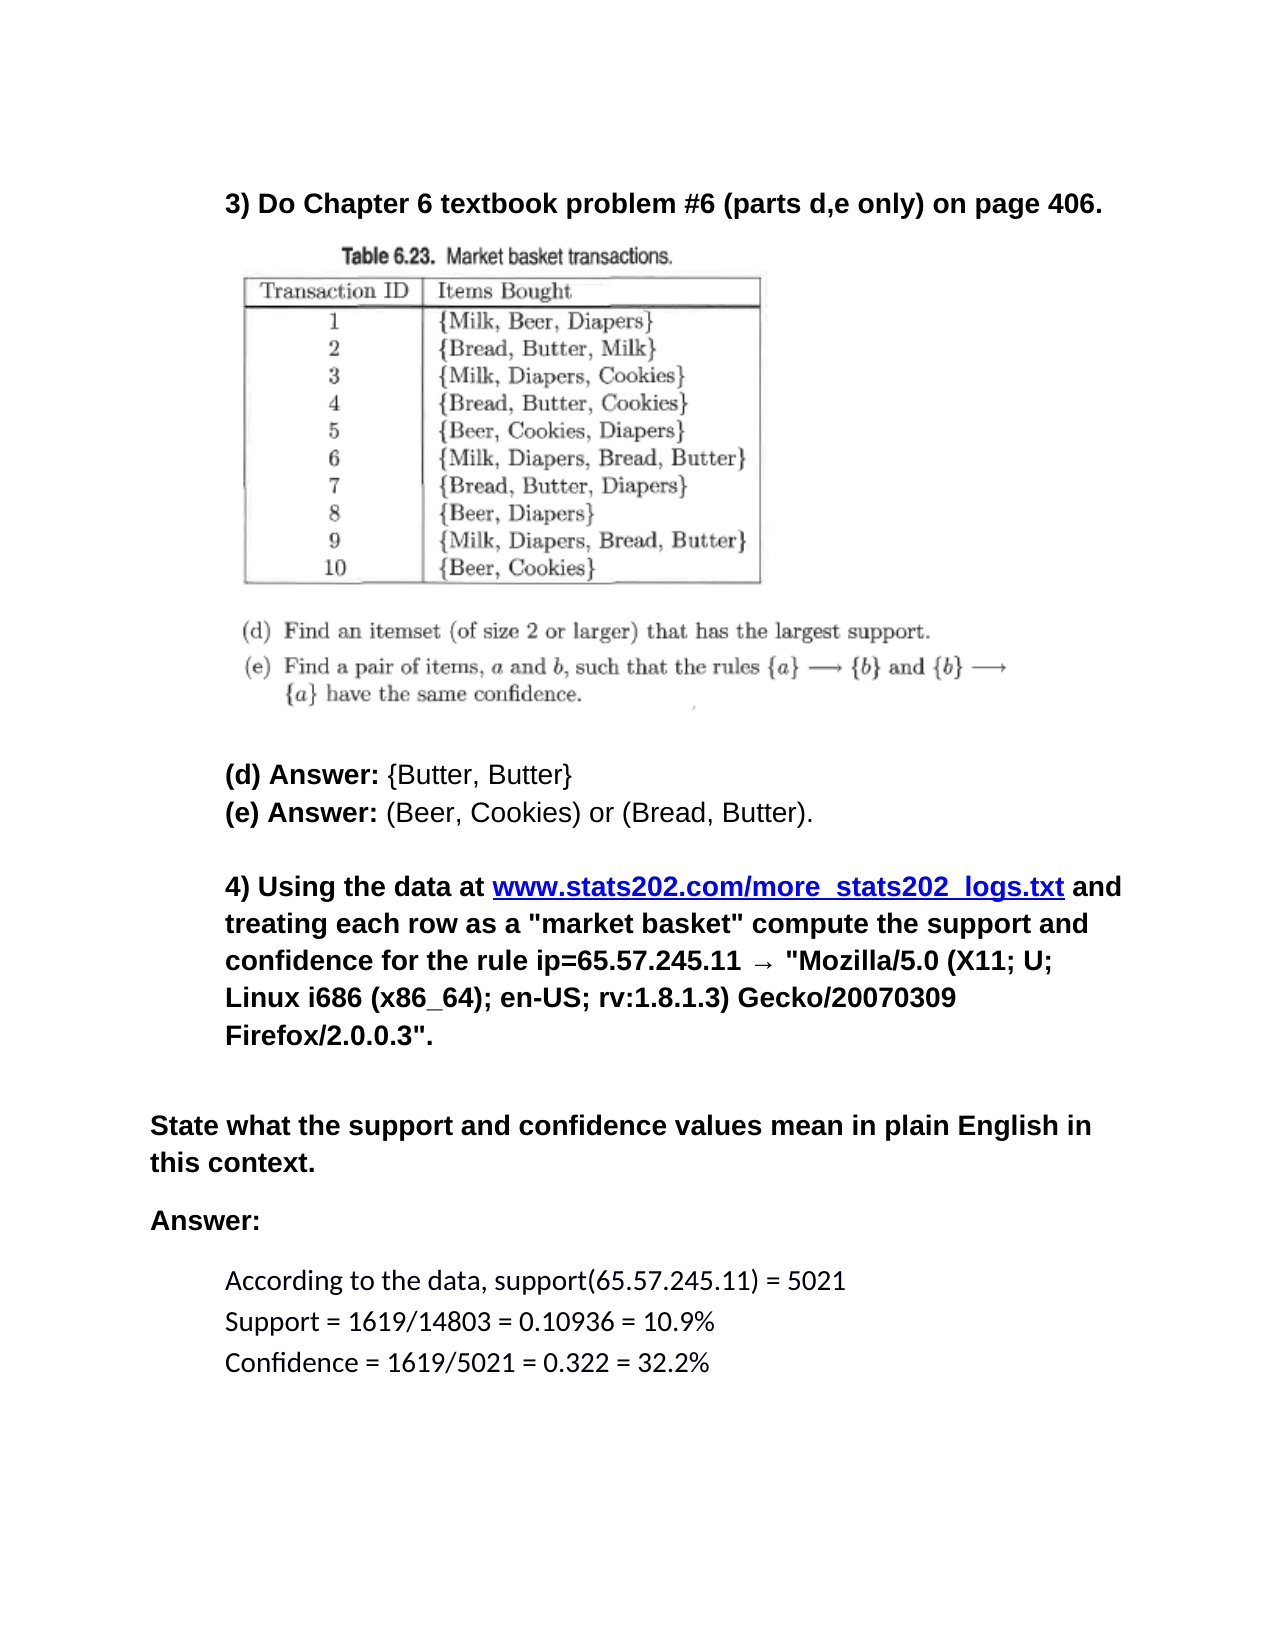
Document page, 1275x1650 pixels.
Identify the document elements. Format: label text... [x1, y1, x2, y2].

list Support = 1619/14803 = 0.10936 = 10.9% [225, 1303, 1125, 1339]
list (e) Answer: (Beer, Cookies) or (Bread, Butter). [225, 796, 1125, 828]
list Confidence = 1619/5021 = 0.322 = 32.2% [225, 1344, 1125, 1379]
list 4) Using the data at www.stats202.com/more_stats202_logs.txt and treating each row as a "market basket" compute the support and confidence for the rule ip=65.57.245.11 → "Mozilla/5.0 (X11; U; Linux i686 (x86_64); en-US; rv:1.8.1.3) Gecko/20070309 Firefox/2.0.0.3". [225, 833, 1125, 1051]
picture [225, 609, 1036, 717]
list According to the data, support(65.57.245.11) = 5021 [225, 1262, 1125, 1298]
picture [225, 223, 794, 605]
list (d) Answer: {Butter, Butter} [225, 758, 1125, 791]
text Answer: [150, 1204, 1125, 1236]
text State what the support and confidence values mean in plain English in this context. [150, 1109, 1125, 1178]
